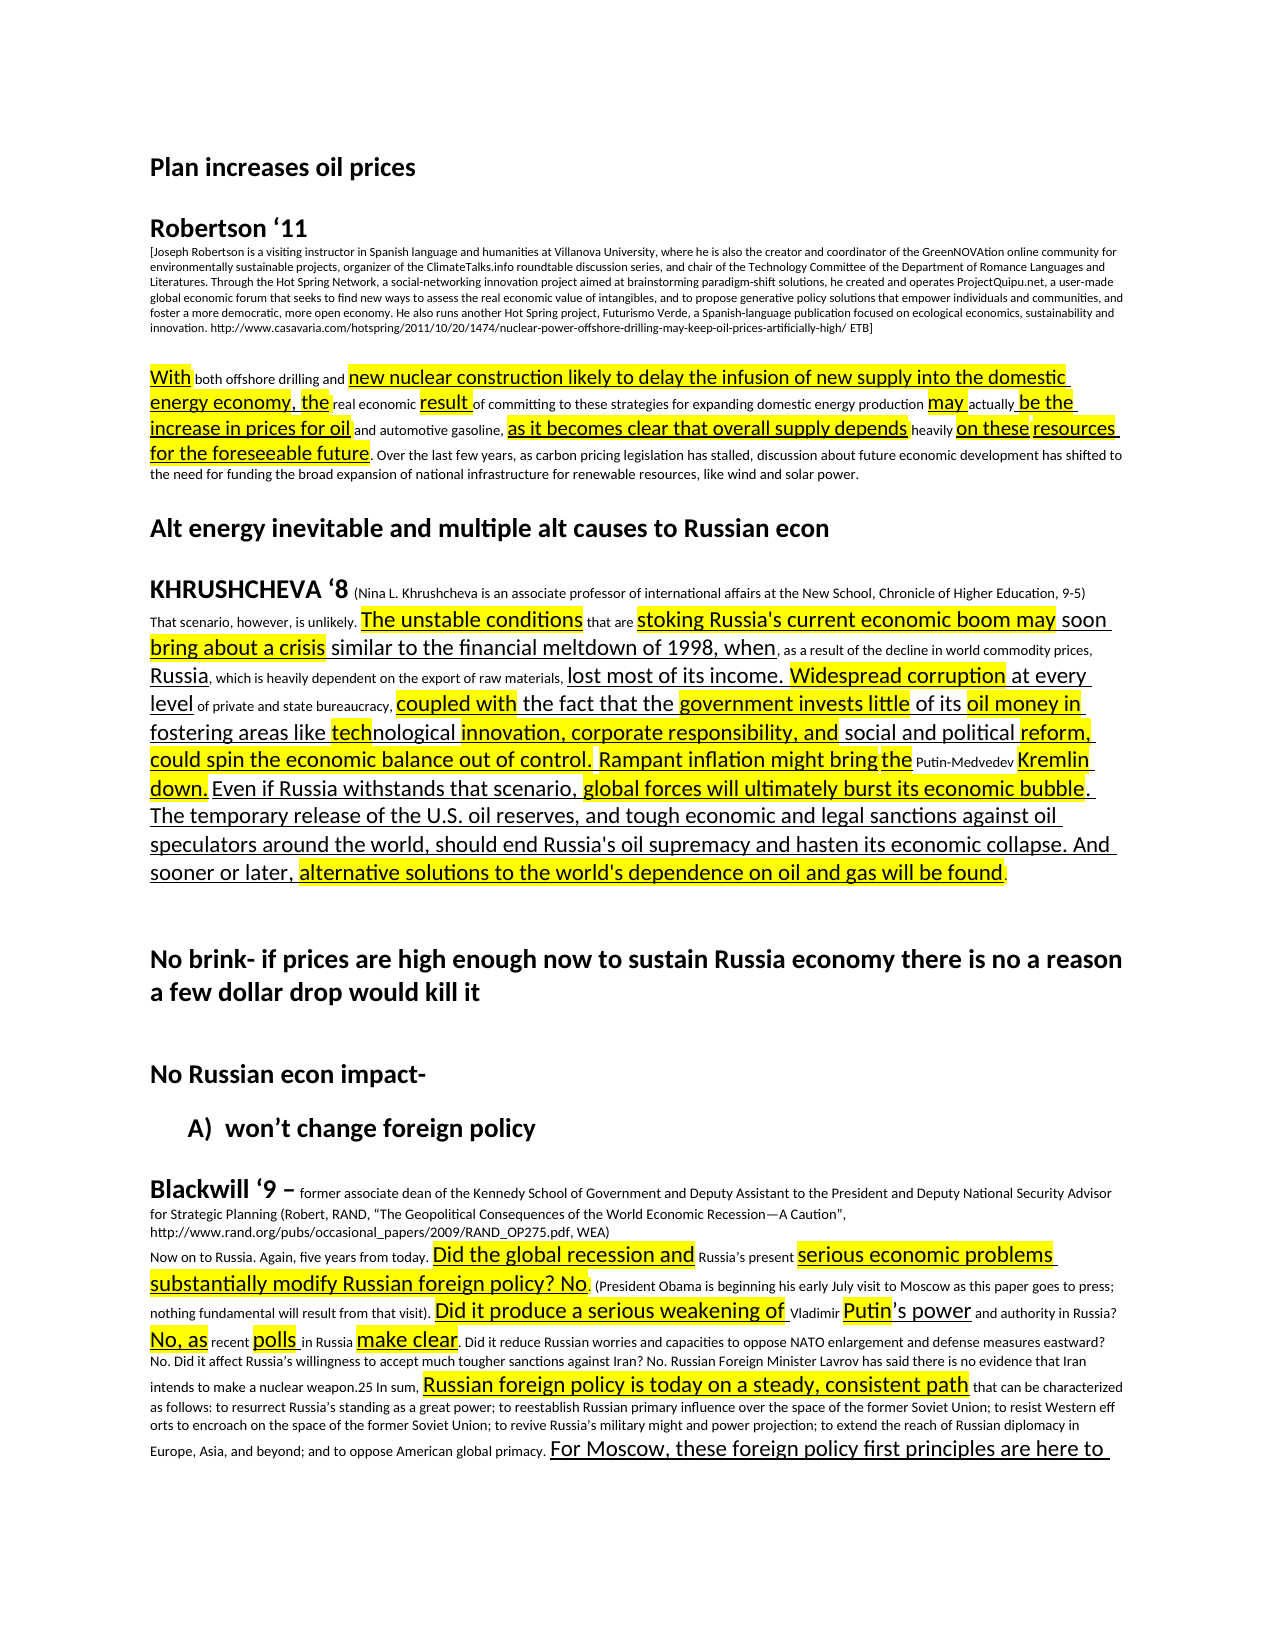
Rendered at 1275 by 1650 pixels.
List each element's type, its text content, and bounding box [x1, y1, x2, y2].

text Blackwill ‘9 – former associate dean of the Kennedy School of Government and Deputy Assistant to the President and Deputy National Security Advisor for Strategic Planning (Robert, RAND, “The Geopolitical Consequences of the World Economic Recession—A Caution”, http://www.rand.org/pubs/occasional_papers/2009/RAND_OP275.pdf, WEA) [150, 1172, 1125, 1241]
text That scenario, however, is unlikely. The unstable conditions that are stoking Russia's current economic boom may soon bring about a crisis similar to the financial meltdown of 1998, when, as a result of the decline in world commodity prices, Russia, which is heavily dependent on the export of raw materials, lost most of its income. Widespread corruption at every level of private and state bureaucracy, coupled with the fact that the government invests little of its oil money in fostering areas like technological innovation, corporate responsibility, and social and political reform, could spin the economic balance out of control. Rampant inflation might bring the Putin-Medvedev Kremlin down. Even if Russia withstands that scenario, global forces will ultimately burst its economic bubble. The temporary release of the U.S. oil reserves, and tough economic and legal sanctions against oil speculators around the world, should end Russia's oil supremacy and hasten its economic collapse. And sooner or later, alternative solutions to the world's dependence on oil and gas will be found. [150, 606, 1125, 886]
subtitle won’t change foreign policy [187, 1111, 1125, 1144]
subtitle No Russian econ impact- [150, 1057, 1125, 1090]
subtitle No brink- if prices are high enough now to sustain Russia economy there is no a reason a few dollar drop would kill it [150, 942, 1125, 1008]
subtitle Plan increases oil prices [150, 150, 1125, 183]
text [Joseph Robertson is a visiting instructor in Spanish language and humanities at Villanova University, where he is also the creator and coordinator of the GreenNOVAtion online community for environmentally sustainable projects, organizer of the ClimateTalks.info roundtable discussion series, and chair of the Technology Committee of the Department of Romance Languages and Literatures. Through the Hot Spring Network, a social-networking innovation project aimed at brainstorming paradigm-shift solutions, he created and operates ProjectQuipu.net, a user-made global economic forum that seeks to find new ways to assess the real economic value of intangibles, and to propose generative policy solutions that empower individuals and communities, and foster a more democratic, more open economy. He also runs another Hot Spring project, Futurismo Verde, a Spanish-language publication focused on ecological economics, sustainability and innovation. http://www.casavaria.com/hotspring/2011/10/20/1474/nuclear-power-offshore-drilling-may-keep-oil-prices-artificially-high/ ETB] [150, 244, 1125, 336]
text KHRUSHCHEVA ‘8 (Nina L. Khrushcheva is an associate professor of international affairs at the New School, Chronicle of Higher Education, 9-5) [150, 572, 1125, 606]
text With both offshore drilling and new nuclear construction likely to delay the infusion of new supply into the domestic energy economy, the real economic result of committing to these strategies for expanding domestic energy production may actually be the increase in prices for oil and automotive gasoline, as it becomes clear that overall supply depends heavily on these resources for the foreseeable future. Over the last few years, as carbon pricing legislation has stalled, discussion about future economic development has shifted to the need for funding the broad expansion of national infrastructure for renewable resources, like wind and solar power. [150, 364, 1125, 483]
text Robertson ‘11 [150, 211, 1125, 244]
text Alt energy inevitable and multiple alt causes to Russian econ [150, 511, 1125, 544]
